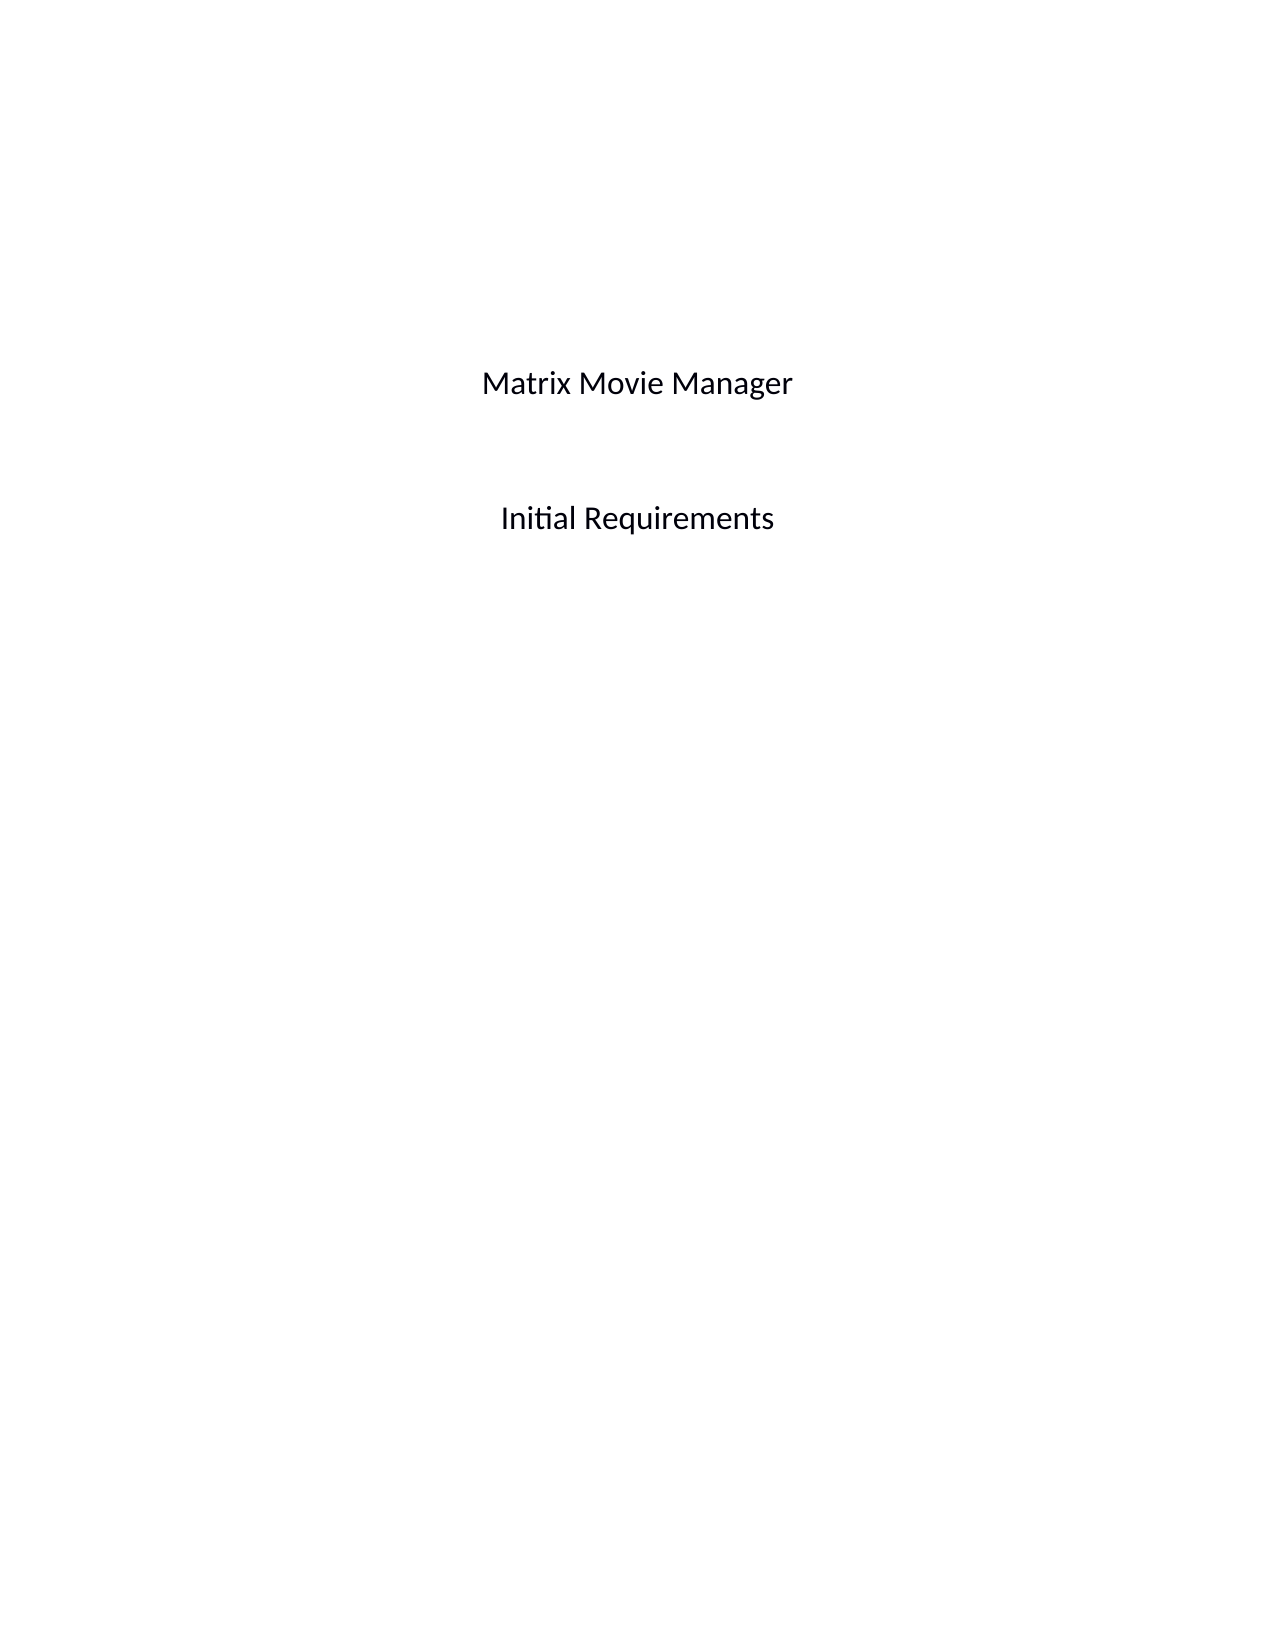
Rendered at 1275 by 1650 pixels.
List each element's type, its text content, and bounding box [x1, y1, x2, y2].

text Matrix Movie Manager [150, 362, 1125, 403]
text Initial Requirements [150, 497, 1125, 538]
